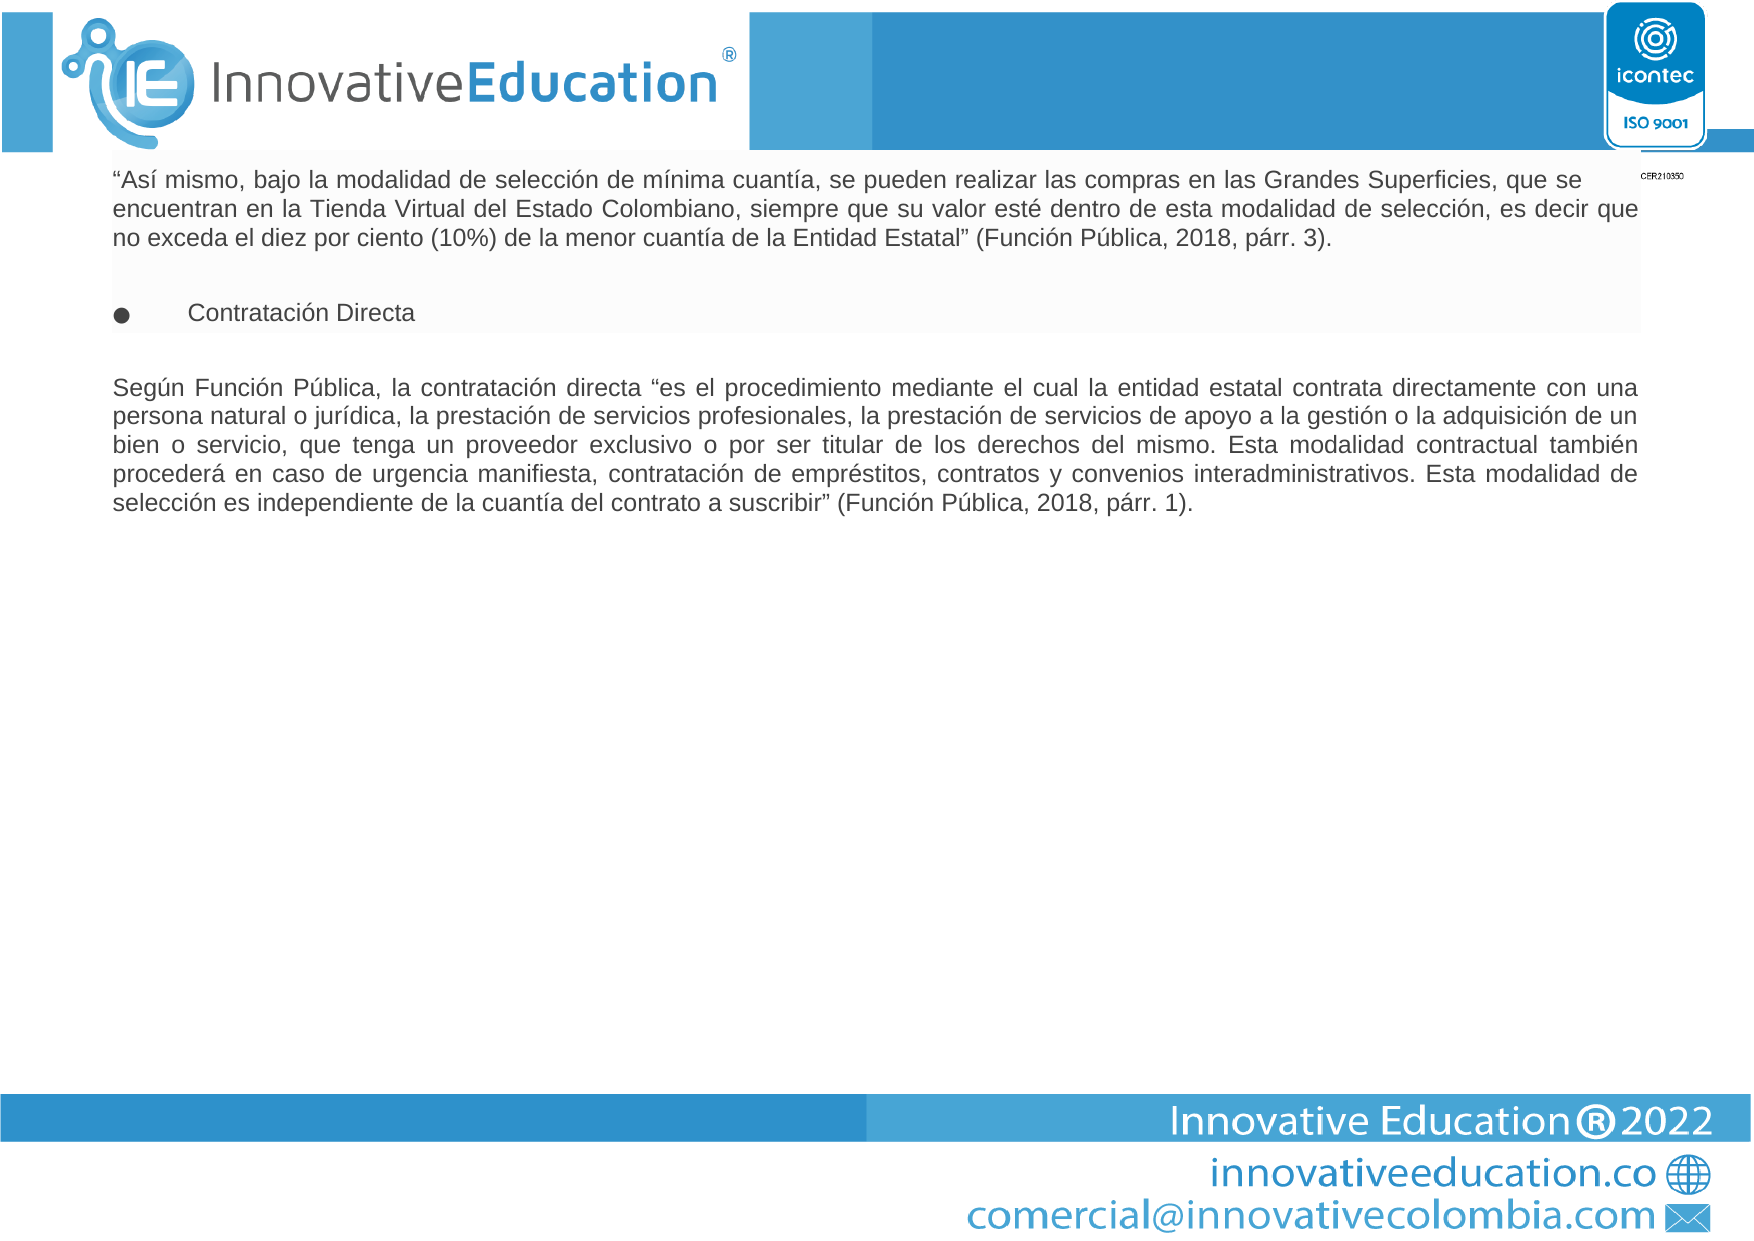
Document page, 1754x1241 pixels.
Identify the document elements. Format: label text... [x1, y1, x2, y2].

picture [2, 0, 1754, 182]
picture [0, 1092, 1751, 1239]
text “Así mismo, bajo la modalidad de selección de mínima cuantía, se pueden realizar las compras en las Grandes Superficies, que se encuentran en la Tienda Virtual del Estado Colombiano, siempre que su valor esté dentro de esta modalidad de selección, es decir que no exceda el diez por ciento (10%) de la menor cuantía de la Entidad Estatal” (Función Pública, 2018, párr. 3). [112, 150, 1641, 252]
text Según Función Pública, la contratación directa “es el procedimiento mediante el cual la entidad estatal contrata directamente con una persona natural o jurídica, la prestación de servicios profesionales, la prestación de servicios de apoyo a la gestión o la adquisición de un bien o servicio, que tenga un proveedor exclusivo o por ser titular de los derechos del mismo. Esta modalidad contractual también procederá en caso de urgencia manifiesta, contratación de empréstitos, contratos y convenios interadministrativos. Esta modalidad de selección es independiente de la cuantía del contrato a suscribir” (Función Pública, 2018, párr. 1). [112, 373, 1641, 516]
subtitle Contratación Directa [112, 291, 1641, 333]
